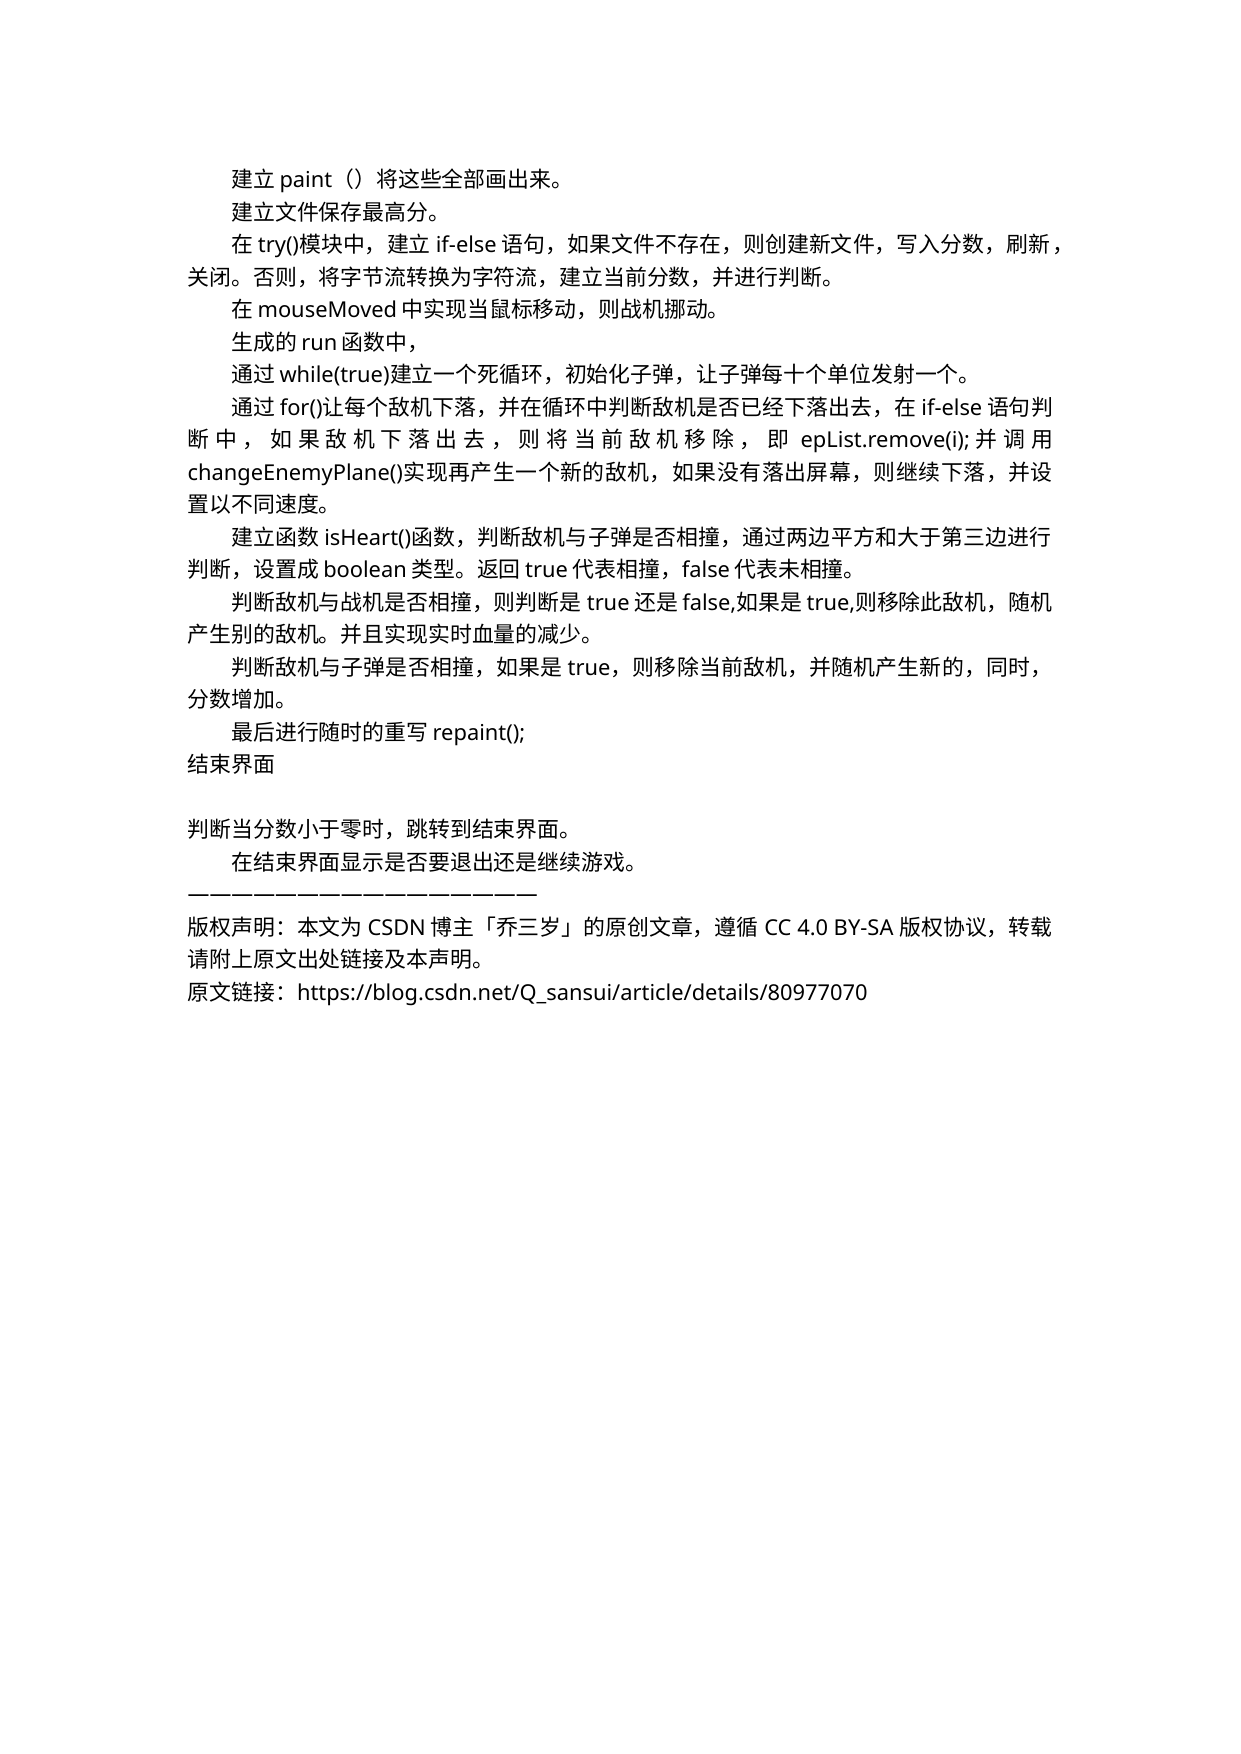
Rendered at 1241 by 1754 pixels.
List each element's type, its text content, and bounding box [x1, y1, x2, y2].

text 在结束界面显示是否要退出还是继续游戏。 [187, 844, 1053, 877]
text 在mouseMoved中实现当鼠标移动，则战机挪动。 [187, 292, 1053, 324]
text 判断敌机与子弹是否相撞，如果是true，则移除当前敌机，并随机产生新的，同时，分数增加。 [187, 649, 1053, 714]
text 通过while(true)建立一个死循环，初始化子弹，让子弹每十个单位发射一个。 [187, 357, 1053, 389]
text 建立paint（）将这些全部画出来。 [187, 162, 1053, 194]
text 生成的run函数中， [187, 324, 1053, 357]
text 结束界面 [187, 747, 1053, 779]
text 通过for()让每个敌机下落，并在循环中判断敌机是否已经下落出去，在if-else语句判断中，如果敌机下落出去，则将当前敌机移除，即epList.remove(i);并调用changeEnemyPlane()实现再产生一个新的敌机，如果没有落出屏幕，则继续下落，并设置以不同速度。 [187, 389, 1053, 519]
text 判断当分数小于零时，跳转到结束界面。 [187, 812, 1053, 844]
text 判断敌机与战机是否相撞，则判断是true还是false,如果是true,则移除此敌机，随机产生别的敌机。并且实现实时血量的减少。 [187, 584, 1053, 649]
text 版权声明：本文为CSDN博主「乔三岁」的原创文章，遵循 CC 4.0 BY-SA 版权协议，转载请附上原文出处链接及本声明。 [187, 909, 1053, 974]
text 在try()模块中，建立if-else语句，如果文件不存在，则创建新文件，写入分数，刷新，关闭。否则，将字节流转换为字符流，建立当前分数，并进行判断。 [187, 227, 1053, 292]
text 原文链接：https://blog.csdn.net/Q_sansui/article/details/80977070 [187, 974, 1053, 1007]
text 建立函数isHeart()函数，判断敌机与子弹是否相撞，通过两边平方和大于第三边进行判断，设置成boolean类型。返回true代表相撞，false代表未相撞。 [187, 519, 1053, 584]
text ———————————————— [187, 877, 1053, 909]
text 最后进行随时的重写repaint(); [187, 714, 1053, 747]
text 建立文件保存最高分。 [187, 194, 1053, 227]
